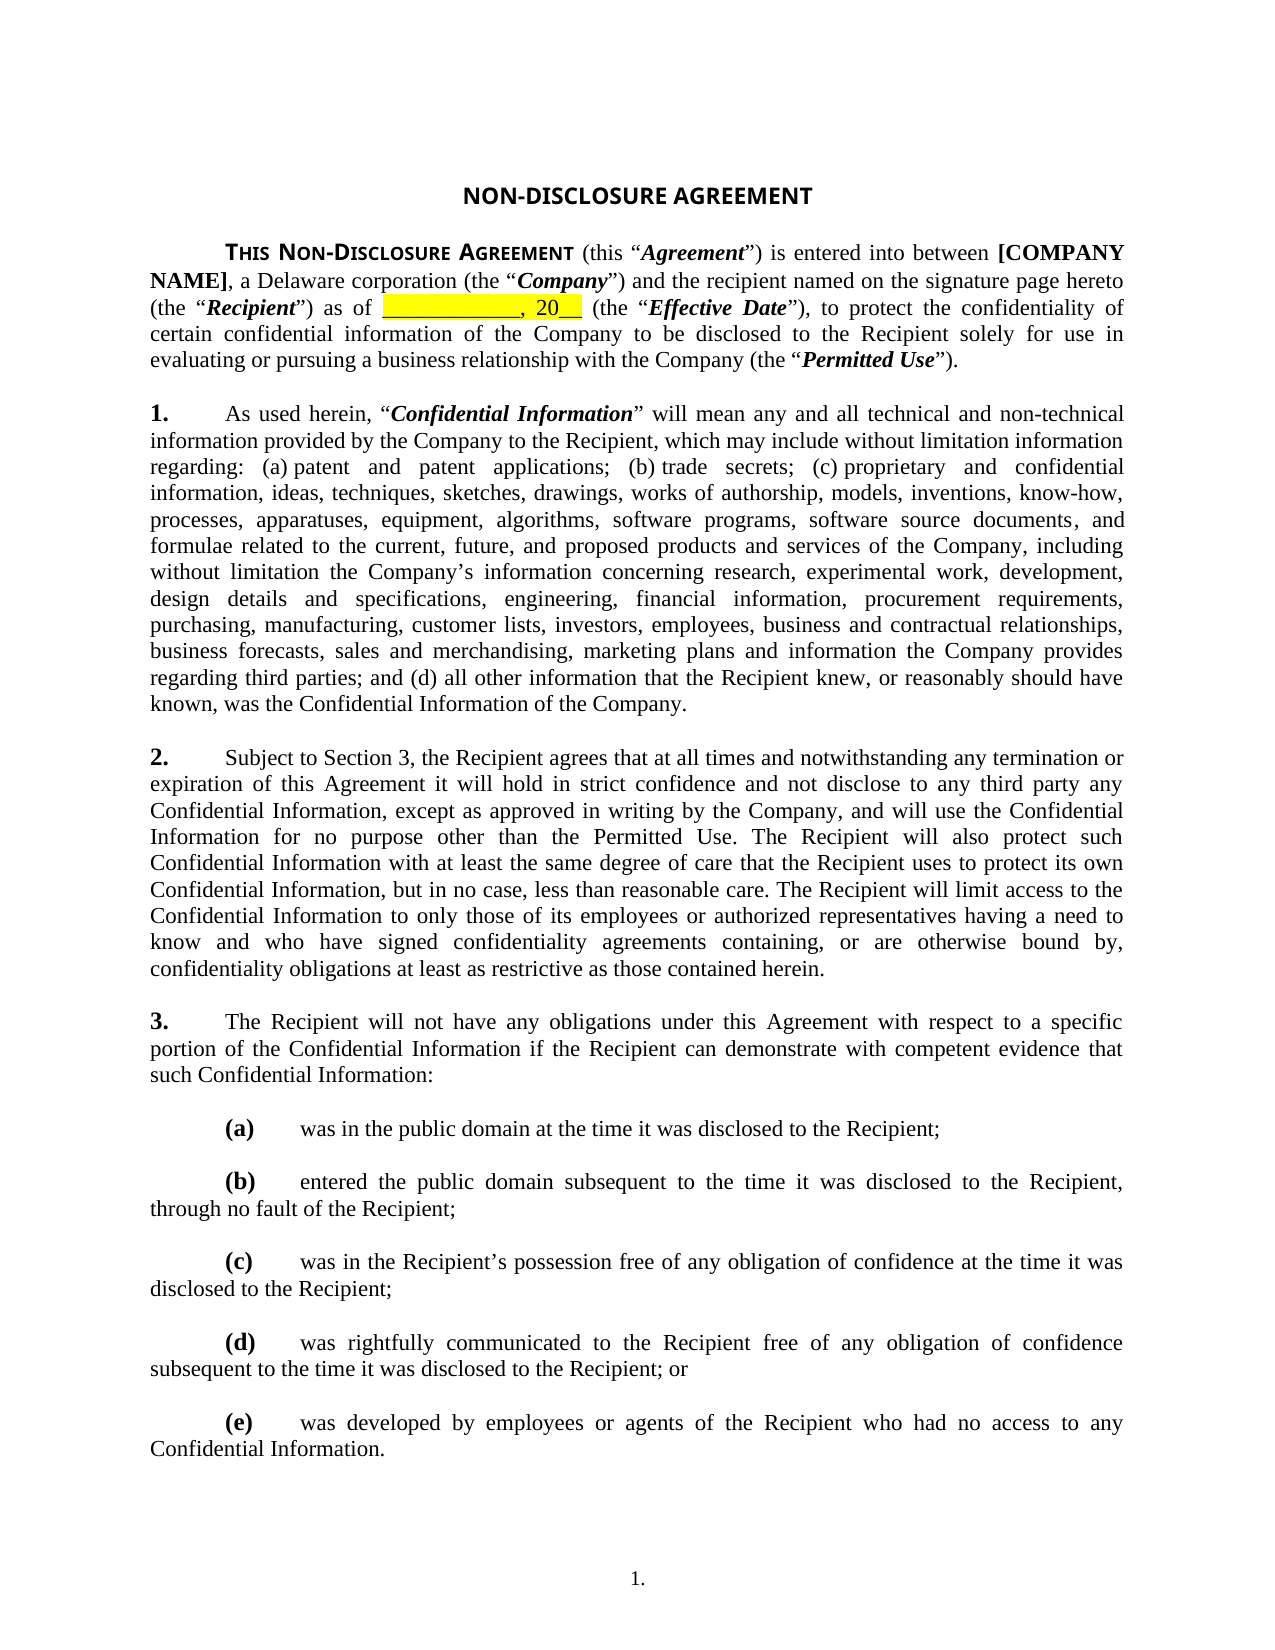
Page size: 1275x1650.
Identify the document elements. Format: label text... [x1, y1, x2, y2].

text As used herein, “Confidential Information” will mean any and all technical and non-technical information provided by the Company to the Recipient, which may include without limitation information regarding: (a) patent and patent applications; (b) trade secrets; (c) proprietary and confidential information, ideas, techniques, sketches, drawings, works of authorship, models, inventions, know-how, processes, apparatuses, equipment, algorithms, software programs, software source documents, and formulae related to the current, future, and proposed products and services of the Company, including without limitation the Company’s information concerning research, experimental work, development, design details and specifications, engineering, financial information, procurement requirements, purchasing, manufacturing, customer lists, investors, employees, business and contractual relationships, business forecasts, sales and merchandising, marketing plans and information the Company provides regarding third parties; and (d) all other information that the Recipient knew, or reasonably should have known, was the Confidential Information of the Company. [150, 398, 1125, 717]
text was developed by employees or agents of the Recipient who had no access to any Confidential Information. [150, 1407, 1125, 1462]
text was in the Recipient’s possession free of any obligation of confidence at the time it was disclosed to the Recipient; [150, 1246, 1125, 1302]
text was in the public domain at the time it was disclosed to the Recipient; [150, 1113, 1125, 1141]
text NON-DISCLOSURE AGREEMENT [150, 180, 1125, 211]
text This Non-Disclosure Agreement (this “Agreement”) is entered into between [COMPANY NAME], a Delaware corporation (the “Company”) and the recipient named on the signature page hereto (the “Recipient”) as of ____________, 20__ (the “Effective Date”), to protect the confidentiality of certain confidential information of the Company to be disclosed to the Recipient solely for use in evaluating or pursuing a business relationship with the Company (the “Permitted Use”). [150, 236, 1125, 373]
text was rightfully communicated to the Recipient free of any obligation of confidence subsequent to the time it was disclosed to the Recipient; or [150, 1327, 1125, 1382]
text entered the public domain subsequent to the time it was disclosed to the Recipient, through no fault of the Recipient; [150, 1166, 1125, 1221]
text Subject to Section 3, the Recipient agrees that at all times and notwithstanding any termination or expiration of this Agreement it will hold in strict confidence and not disclose to any third party any Confidential Information, except as approved in writing by the Company, and will use the Confidential Information for no purpose other than the Permitted Use. The Recipient will also protect such Confidential Information with at least the same degree of care that the Recipient uses to protect its own Confidential Information, but in no case, less than reasonable care. The Recipient will limit access to the Confidential Information to only those of its employees or authorized representatives having a need to know and who have signed confidentiality agreements containing, or are otherwise bound by, confidentiality obligations at least as restrictive as those contained herein. [150, 742, 1125, 981]
text The Recipient will not have any obligations under this Agreement with respect to a specific portion of the Confidential Information if the Recipient can demonstrate with competent evidence that such Confidential Information: [150, 1006, 1125, 1088]
